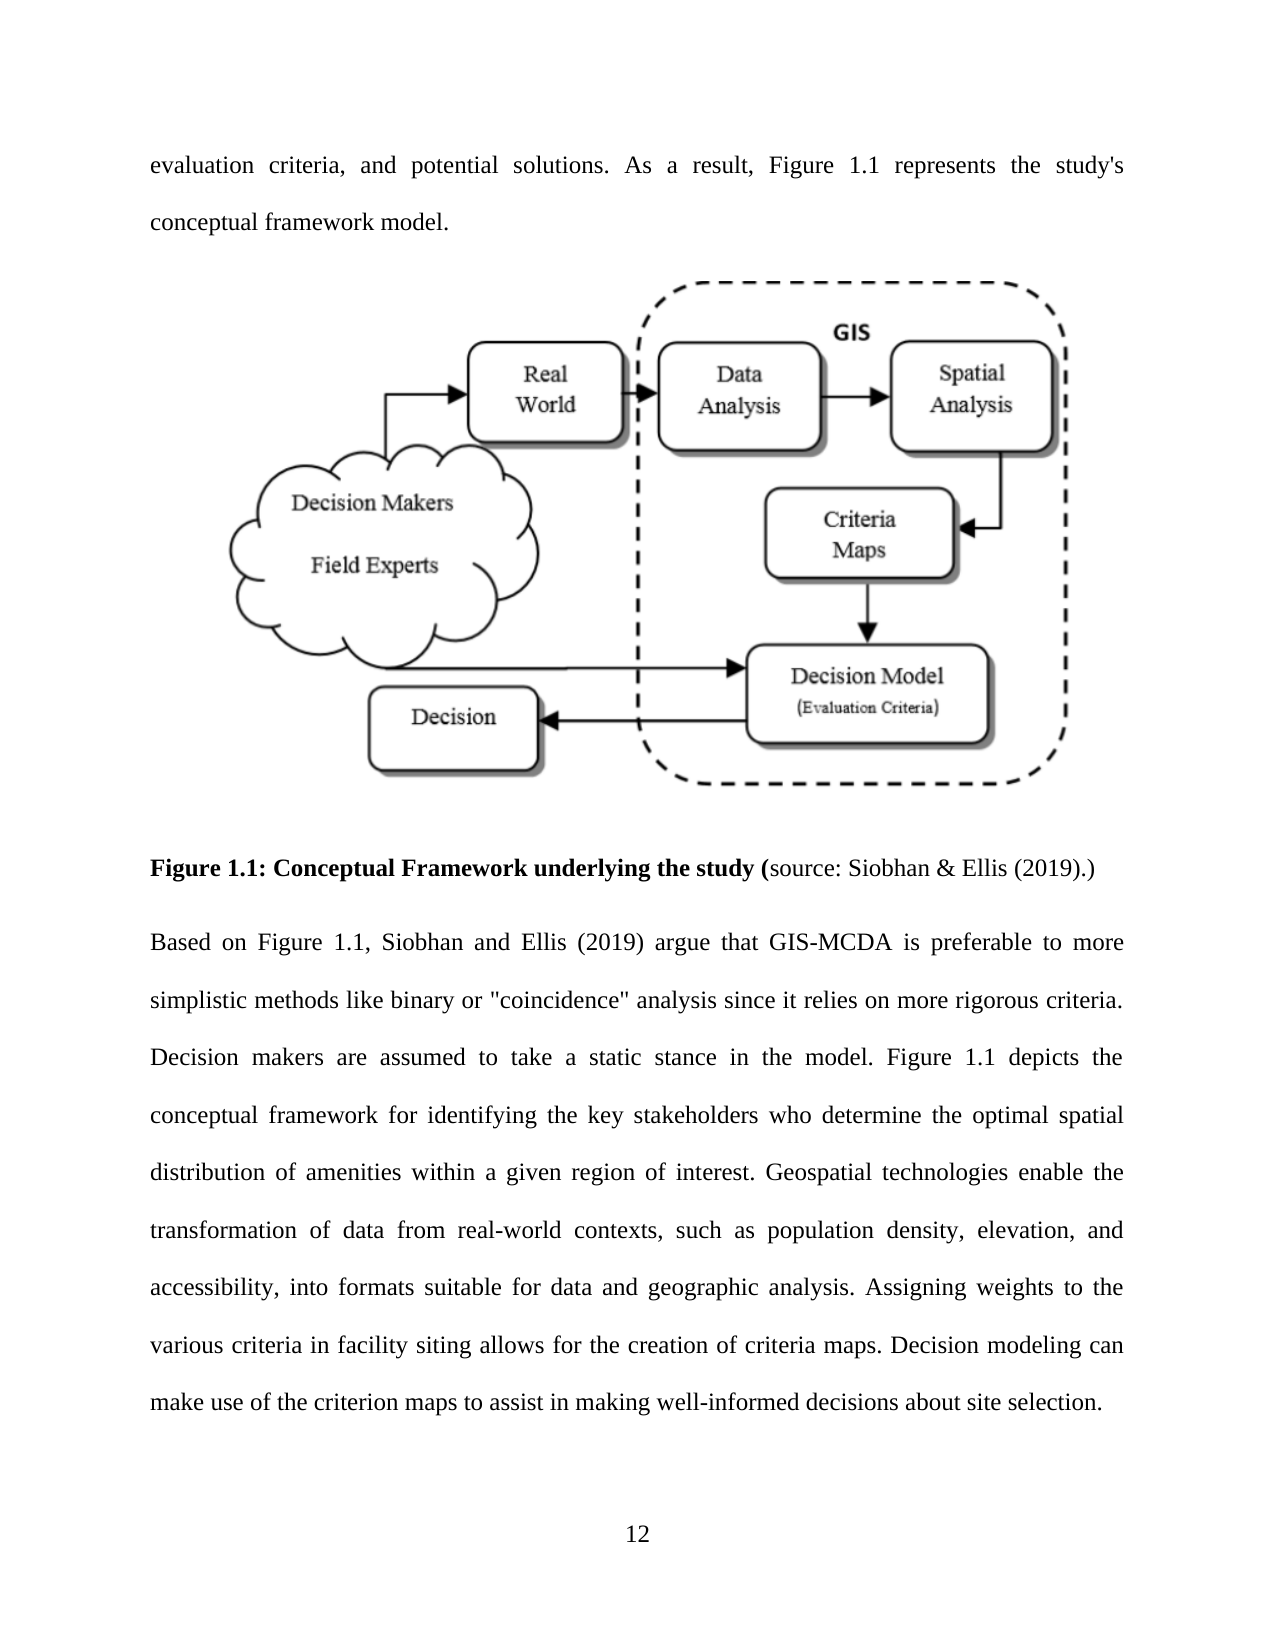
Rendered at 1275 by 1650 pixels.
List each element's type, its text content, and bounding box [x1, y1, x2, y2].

picture [150, 281, 1125, 808]
text Figure 1.1: Conceptual Framework underlying the study (source: Siobhan & Ellis (2019).) [150, 853, 1125, 882]
text Based on Figure 1.1, Siobhan and Ellis (2019) argue that GIS-MCDA is preferable to more simplistic methods like binary or "coincidence" analysis since it relies on more rigorous criteria. Decision makers are assumed to take a static stance in the model. Figure 1.1 depicts the conceptual framework for identifying the key stakeholders who determine the optimal spatial distribution of amenities within a given region of interest. Geospatial technologies enable the transformation of data from real-world contexts, such as population density, elevation, and accessibility, into formats suitable for data and geographic analysis. Assigning weights to the various criteria in facility siting allows for the creation of criteria maps. Decision modeling can make use of the criterion maps to assist in making well-informed decisions about site selection. [150, 927, 1125, 1416]
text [150, 150, 1125, 236]
